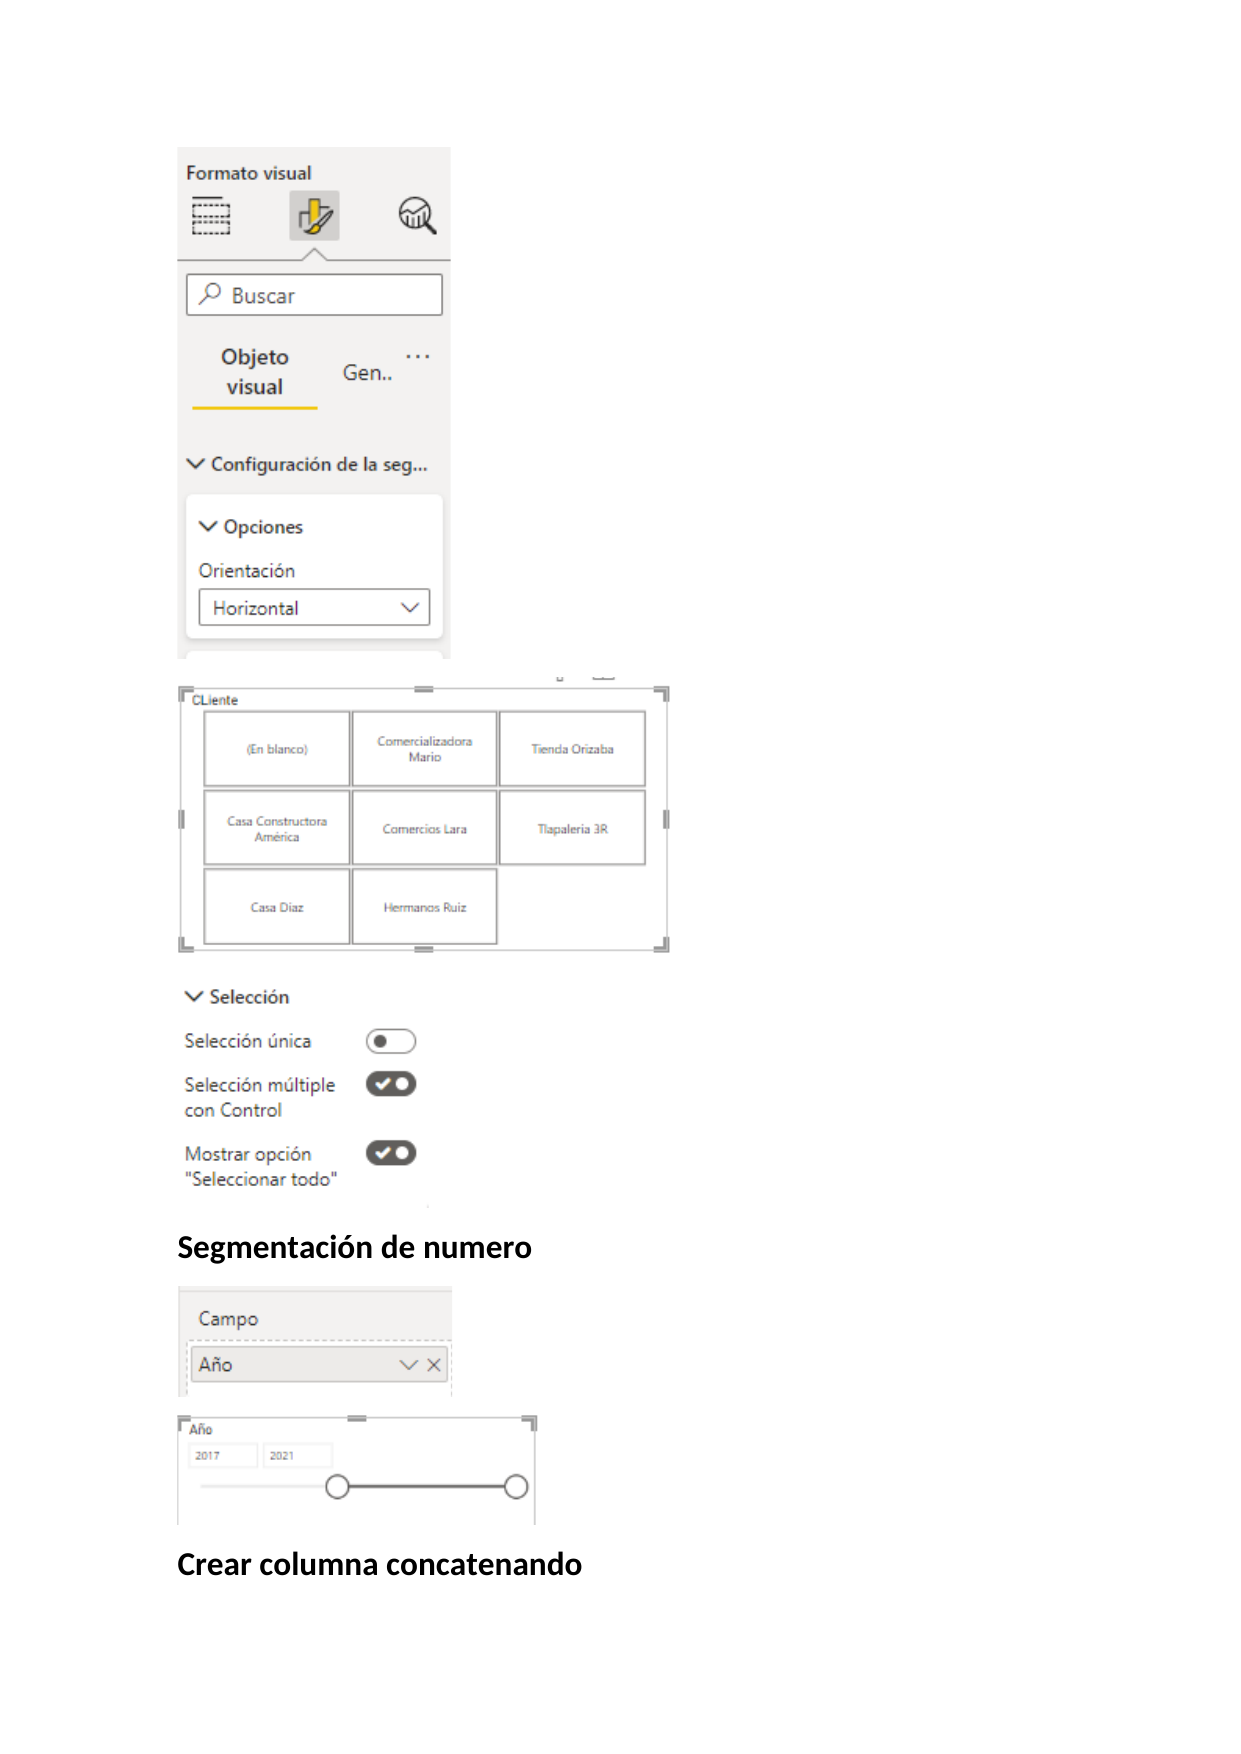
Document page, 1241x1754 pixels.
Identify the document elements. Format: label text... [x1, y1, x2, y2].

picture [177, 677, 690, 956]
picture [177, 1415, 539, 1525]
text Segmentación de numero [177, 1226, 1063, 1267]
text Crear columna concatenando [177, 1543, 1063, 1584]
picture [177, 1286, 453, 1397]
picture [177, 147, 451, 659]
picture [177, 974, 429, 1208]
